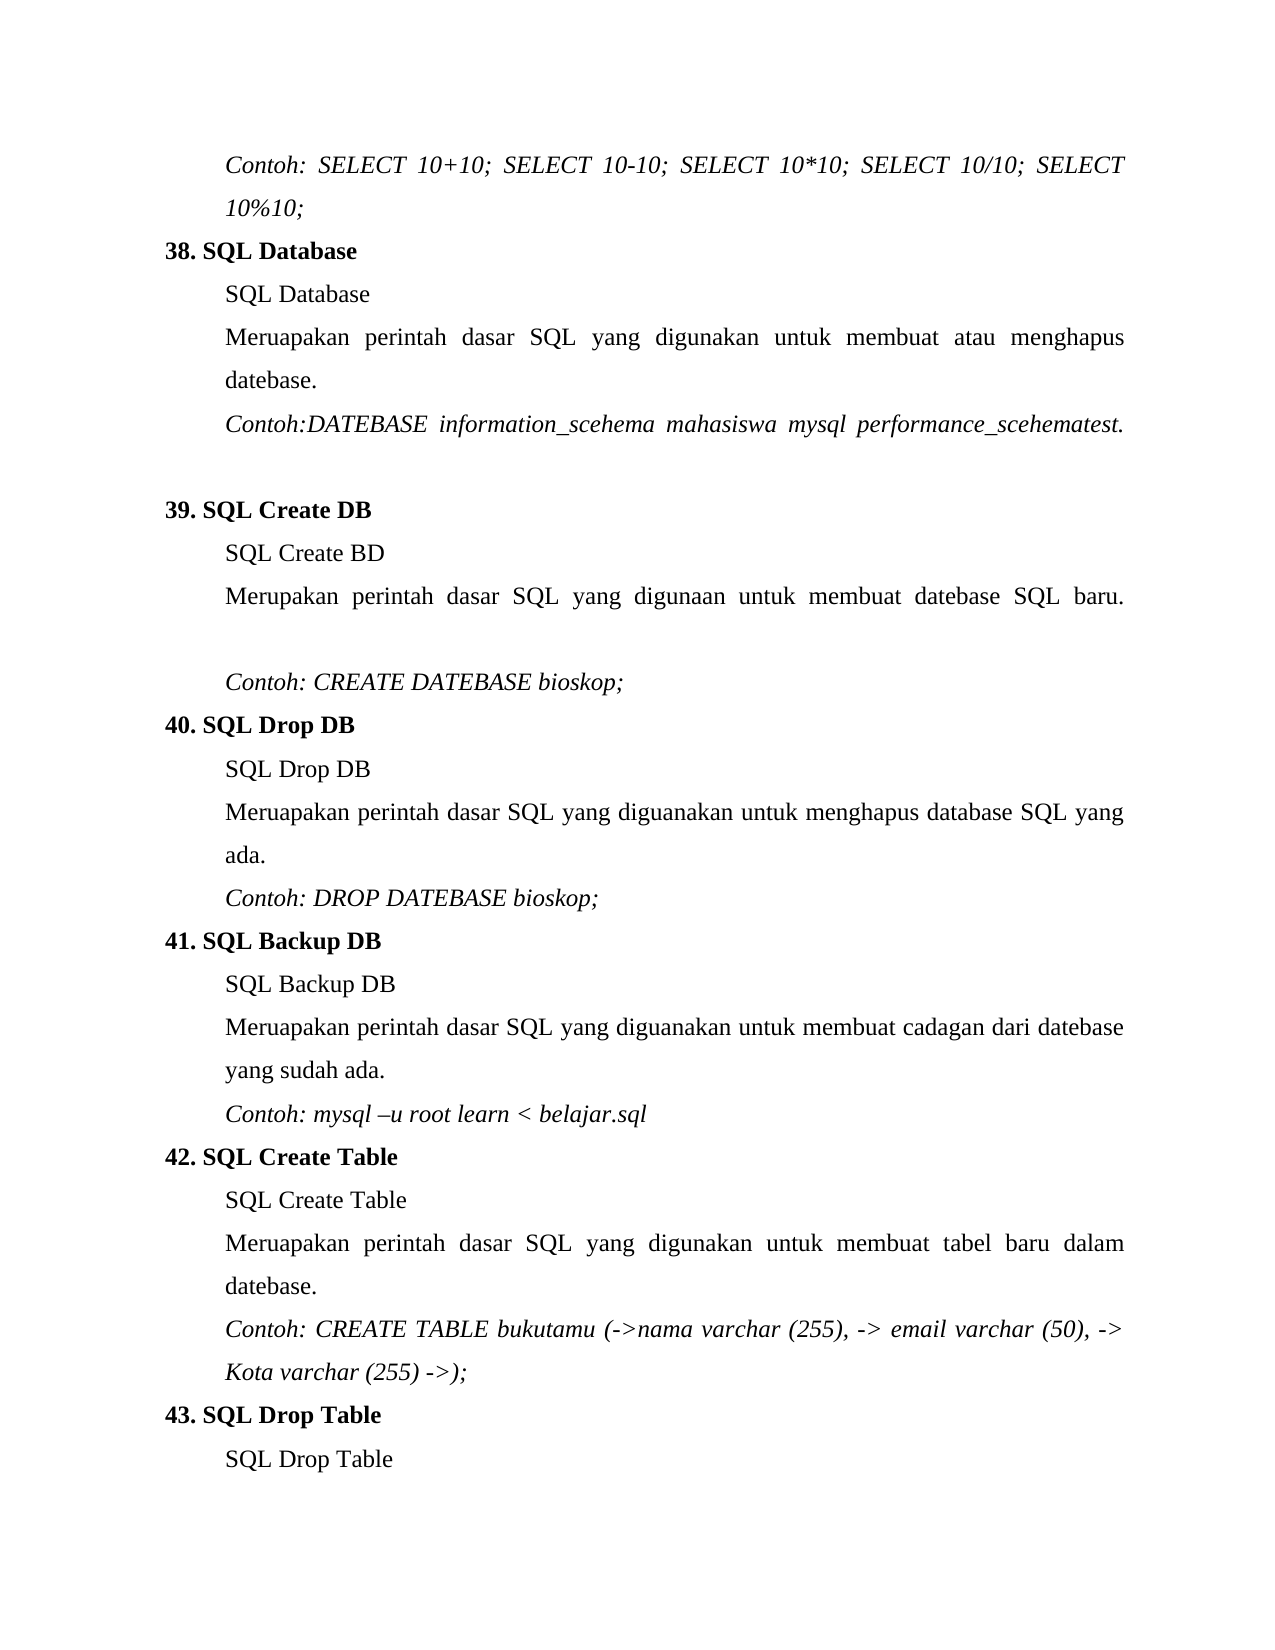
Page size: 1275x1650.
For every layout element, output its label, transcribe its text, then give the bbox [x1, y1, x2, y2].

list SQL Drop Table [165, 1401, 1125, 1429]
list Contoh: DROP DATEBASE bioskop; [225, 883, 1125, 912]
list SQL Create Table [225, 1185, 1125, 1214]
list Meruapakan perintah dasar SQL yang digunakan untuk membuat tabel baru dalam datebase. [225, 1228, 1125, 1300]
list SQL Create BD [225, 538, 1125, 567]
list Contoh: SELECT 10+10; SELECT 10-10; SELECT 10*10; SELECT 10/10; SELECT 10%10; [225, 150, 1125, 222]
list SQL Backup DB [225, 969, 1125, 998]
list Merupakan perintah dasar SQL yang digunaan untuk membuat datebase SQL baru. [225, 581, 1125, 653]
list SQL Backup DB [165, 926, 1125, 955]
list SQL Database [165, 236, 1125, 265]
list SQL Drop Table [225, 1444, 1125, 1472]
list Contoh: CREATE TABLE bukutamu (->nama varchar (255), -> email varchar (50), -> Kota varchar (255) ->); [225, 1314, 1125, 1386]
list SQL Create Table [165, 1142, 1125, 1171]
list Meruapakan perintah dasar SQL yang diguanakan untuk menghapus database SQL yang ada. [225, 797, 1125, 869]
list SQL Database [225, 279, 1125, 308]
list Meruapakan perintah dasar SQL yang diguanakan untuk membuat cadagan dari datebase yang sudah ada. [225, 1012, 1125, 1084]
list Contoh: CREATE DATEBASE bioskop; [225, 667, 1125, 696]
list Contoh:DATEBASE information_scehema mahasiswa mysql performance_scehematest. [225, 409, 1125, 481]
list SQL Drop DB [165, 711, 1125, 739]
list SQL Create DB [165, 495, 1125, 524]
list Meruapakan perintah dasar SQL yang digunakan untuk membuat atau menghapus datebase. [225, 322, 1125, 394]
list SQL Drop DB [225, 754, 1125, 782]
list Contoh: mysql –u root learn < belajar.sql [225, 1099, 1125, 1127]
